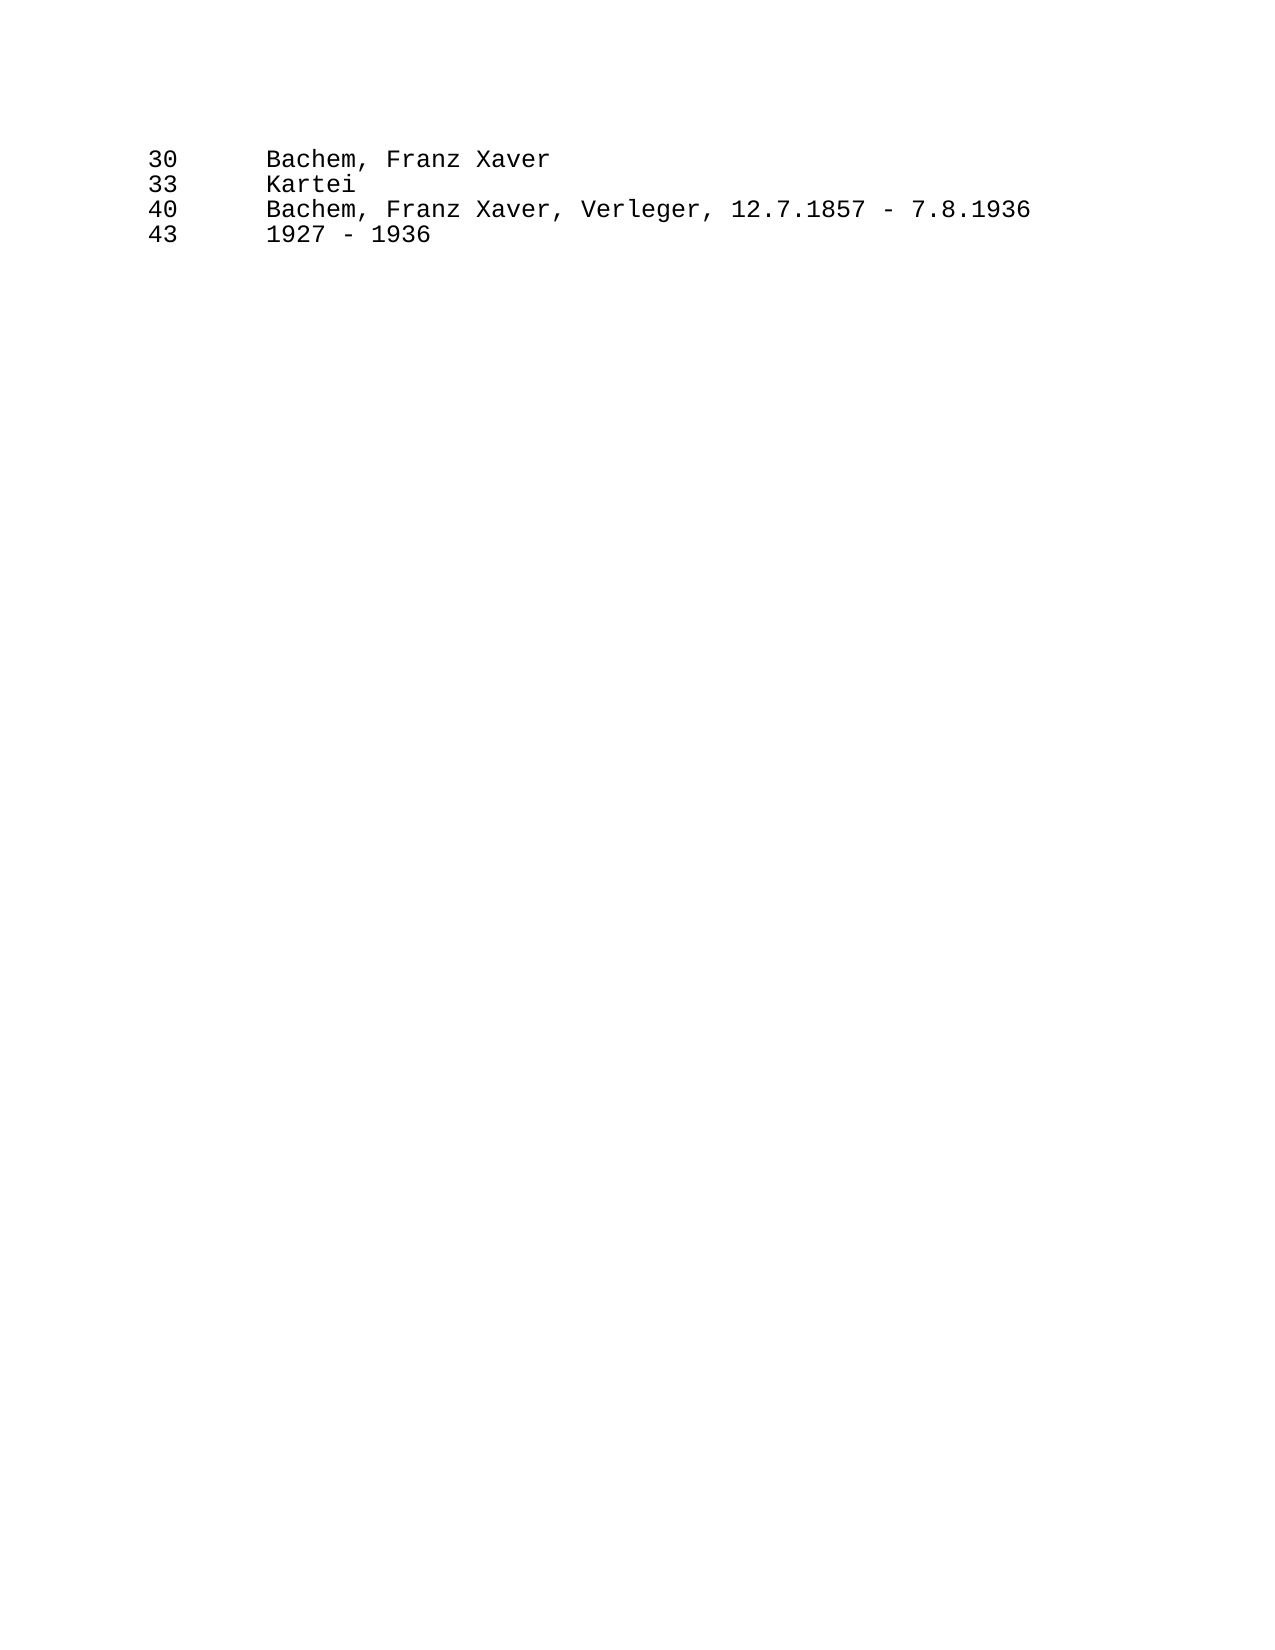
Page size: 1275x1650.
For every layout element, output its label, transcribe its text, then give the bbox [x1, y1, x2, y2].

text 30 p[1{Bachem}, 2{Franz Xaver}]p [148, 148, 1127, 173]
text 40 p[1{Bachem}, 2{Franz Xaver}, 5{Verleger}]p, z[12.7.1857 - 7.8.1936]z [148, 198, 1127, 223]
text 33 Kartei [148, 173, 1127, 198]
text 43 1927 - 1936 [148, 223, 1127, 248]
